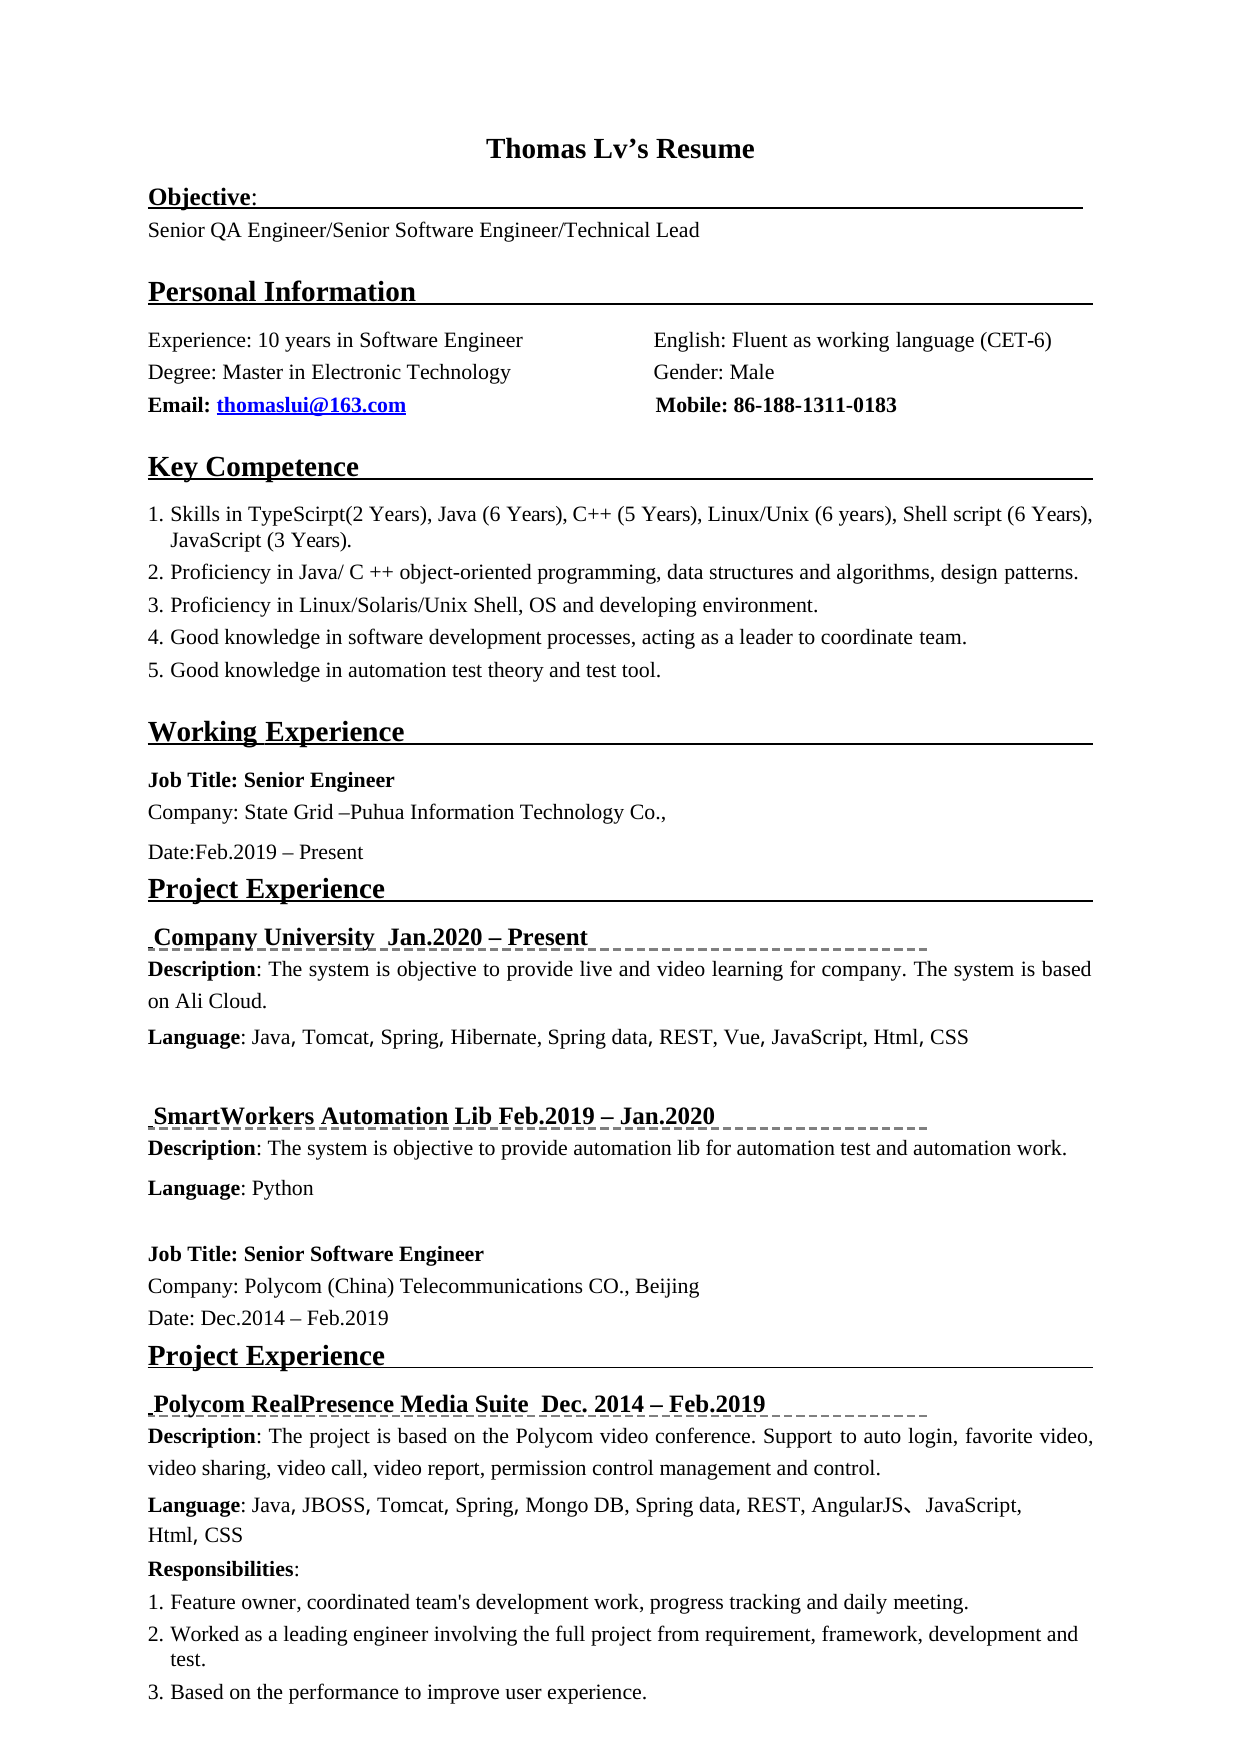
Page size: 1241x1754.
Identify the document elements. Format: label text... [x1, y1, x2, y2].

text Date:Feb.2019 – Present [148, 839, 742, 864]
subtitle Thomas Lv’s Resume [136, 132, 1105, 165]
subtitle Responsibilities: [148, 1556, 1053, 1581]
list Based on the performance to improve user experience. [148, 1679, 1105, 1704]
text Language: Java, JBOSS, Tomcat, Spring, Mongo DB, Spring data, REST, AngularJS、JavaScript, Html, CSS [148, 1487, 1053, 1549]
text Company: Polycom (China) Telecommunications CO., Beijing Date: Dec.2014 – Feb.2019 [148, 1273, 742, 1331]
list Feature owner, coordinated team's development work, progress tracking and daily meeting. [148, 1589, 1105, 1614]
text Description: The project is based on the Polycom video conference. Support to auto login, favorite video, video sharing, video call, video report, permission control management and control. [148, 1423, 1094, 1480]
text Key Competence [148, 449, 1105, 482]
subtitle Polycom RealPresence Media Suite Dec. 2014 – Feb.2019 [148, 1389, 1053, 1417]
subtitle Objective: [135, 182, 1095, 211]
text Job Title: Senior Engineer [148, 767, 1053, 792]
text Company: State Grid –Puhua Information Technology Co., [148, 799, 742, 824]
list Proficiency in Linux/Solaris/Unix Shell, OS and developing environment. [148, 592, 1105, 617]
subtitle Email: thomaslui@163.com Mobile: 86-188-1311-0183 [148, 392, 1053, 417]
text Job Title: Senior Software Engineer [148, 1241, 1053, 1266]
list Good knowledge in automation test theory and test tool. [148, 657, 1105, 682]
text Senior QA Engineer/Senior Software Engineer/Technical Lead [148, 217, 1053, 242]
list Worked as a leading engineer involving the full project from requirement, framework, development and test. [148, 1621, 1105, 1672]
subtitle Company University Jan.2020 – Present [148, 922, 1053, 951]
subtitle Personal Information [136, 274, 1105, 308]
text Description: The system is objective to provide live and video learning for company. The system is based on Ali Cloud. [148, 956, 1094, 1013]
list Skills in TypeScirpt(2 Years), Java (6 Years), C++ (5 Years), Linux/Unix (6 years), Shell script (6 Years), JavaScript (3 Years). [148, 501, 1105, 552]
list Good knowledge in software development processes, acting as a leader to coordinate team. [148, 624, 1105, 649]
text Experience: 10 years in Software Engineer English: Fluent as working language (CET-6) Degree: Master in Electronic Technology Gender: Male [148, 327, 1053, 384]
text Language: Java, Tomcat, Spring, Hibernate, Spring data, REST, Vue, JavaScript, Html, CSS [148, 1021, 1053, 1051]
subtitle Project Experience [148, 1338, 1105, 1371]
subtitle Working Experience [148, 714, 1105, 748]
subtitle SmartWorkers Automation Lib Feb.2019 – Jan.2020 [148, 1101, 1053, 1130]
list Proficiency in Java/ C ++ object-oriented programming, data structures and algorithms, design patterns. [148, 559, 1105, 584]
text Description: The system is objective to provide automation lib for automation test and automation work. [148, 1135, 1094, 1160]
text Language: Python [148, 1175, 1053, 1200]
subtitle Project Experience [148, 871, 1105, 904]
